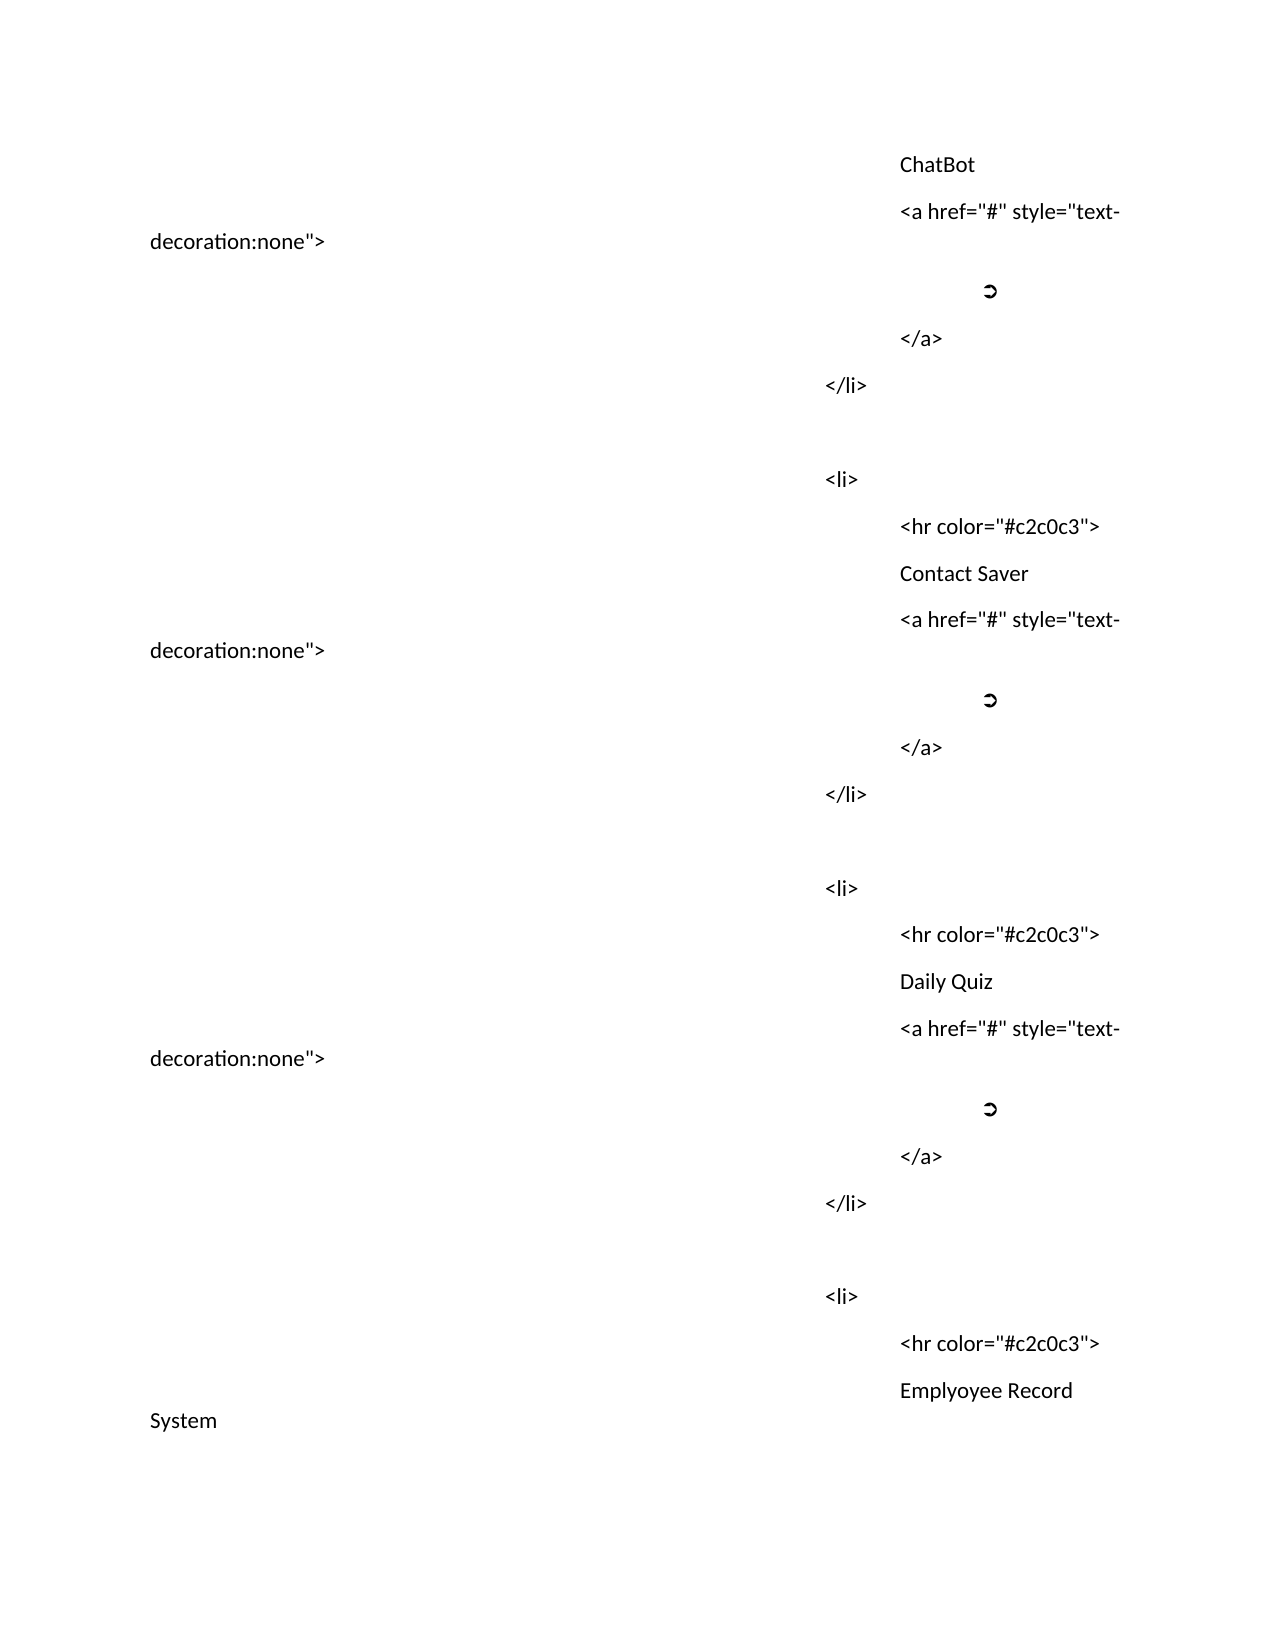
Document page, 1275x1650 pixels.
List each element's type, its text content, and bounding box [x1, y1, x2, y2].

text <hr color="#c2c0c3"> [150, 1329, 1125, 1357]
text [150, 197, 1125, 255]
text Daily Quiz [150, 967, 1125, 996]
text </li> [150, 780, 1125, 808]
text <li> [150, 1282, 1125, 1311]
text </a> [150, 733, 1125, 761]
text ➲ [150, 683, 1125, 714]
text Contact Saver [150, 559, 1125, 587]
text ➲ [150, 1091, 1125, 1123]
text <li> [150, 465, 1125, 493]
text </li> [150, 1189, 1125, 1217]
text </a> [150, 1142, 1125, 1170]
text ChatBot [150, 150, 1125, 178]
text <li> [150, 874, 1125, 902]
text <a href="#" style="text-decoration:none"> [150, 1014, 1125, 1073]
text <a href="#" style="text-decoration:none"> [150, 606, 1125, 664]
text ➲ [150, 274, 1125, 305]
text <hr color="#c2c0c3"> [150, 921, 1125, 949]
text <hr color="#c2c0c3"> [150, 512, 1125, 540]
text </li> [150, 371, 1125, 399]
text </a> [150, 324, 1125, 352]
text Emplyoyee Record System [150, 1376, 1125, 1434]
